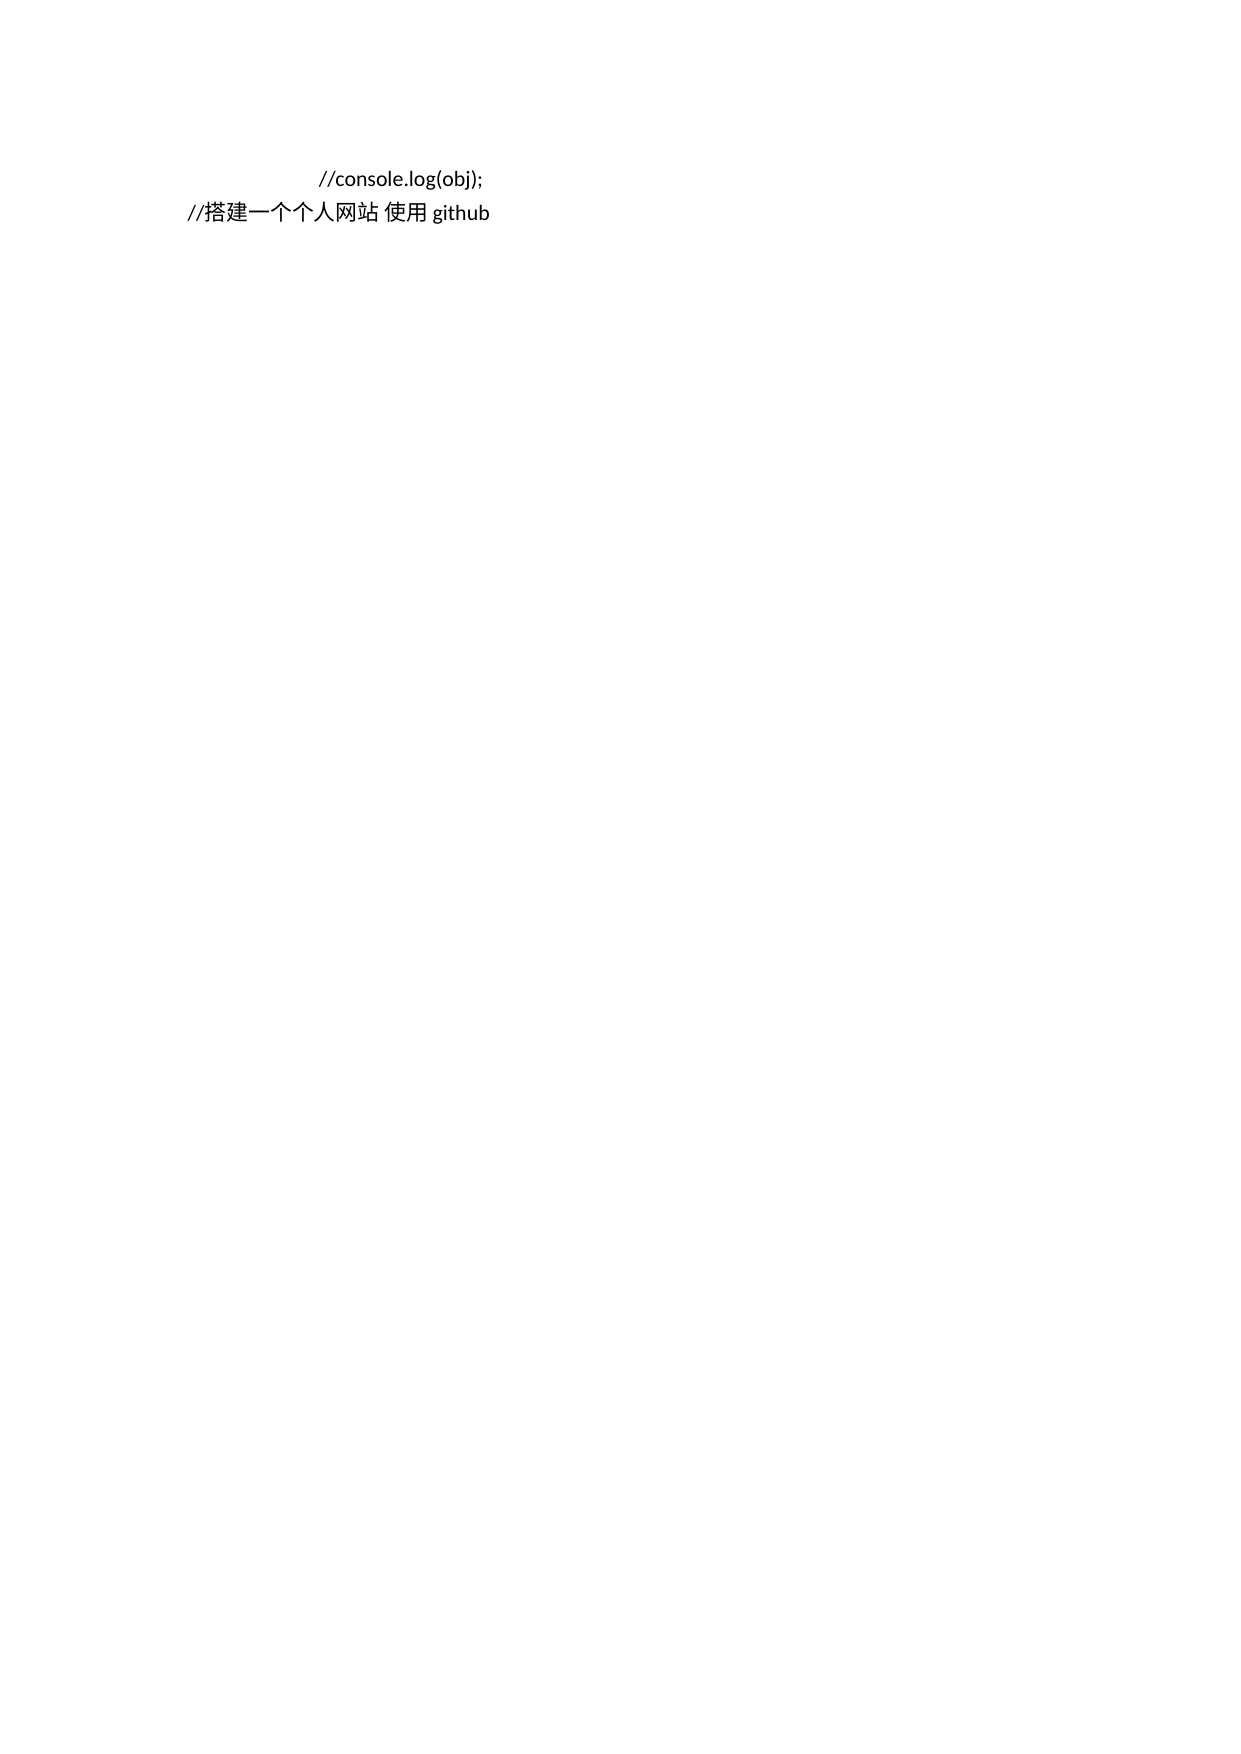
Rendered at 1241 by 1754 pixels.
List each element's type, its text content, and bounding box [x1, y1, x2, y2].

text //搭建一个个人网站 使用github [187, 194, 1053, 227]
text //console.log(obj); [187, 162, 1053, 194]
